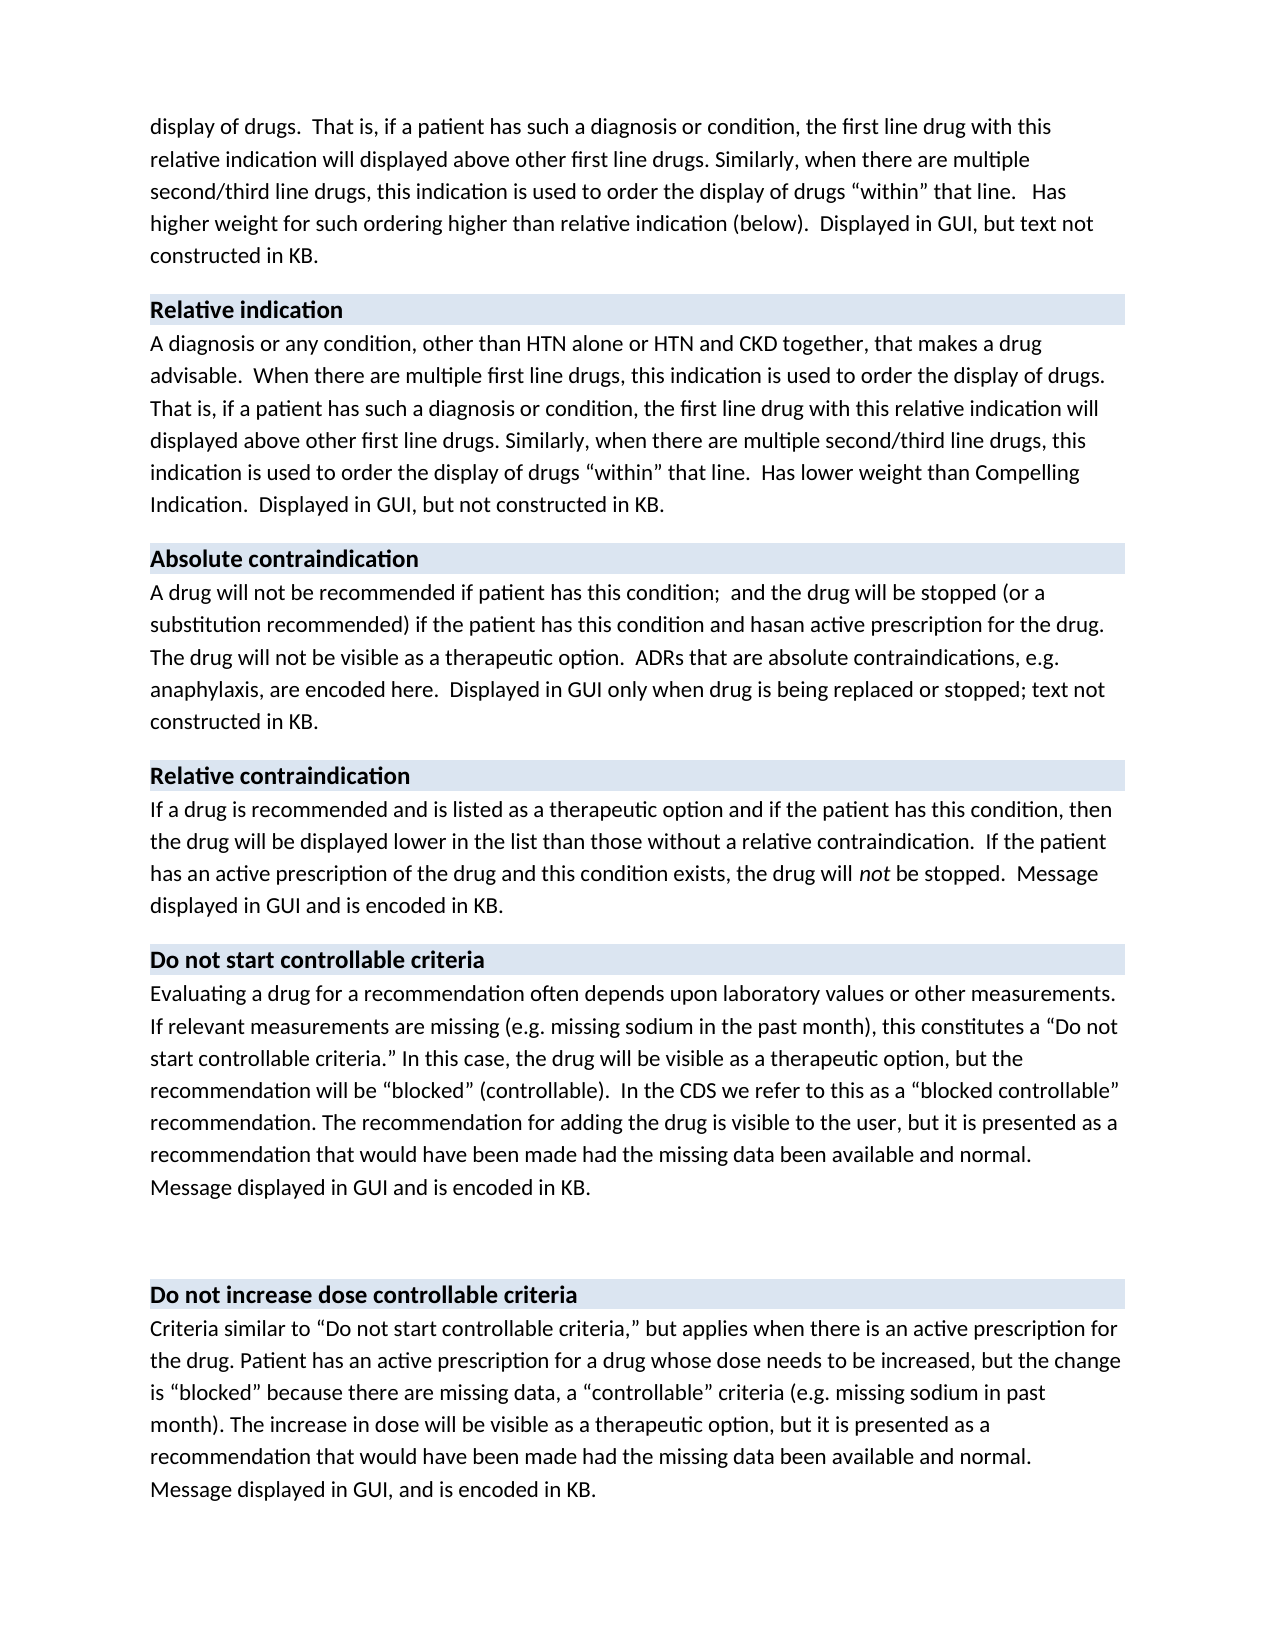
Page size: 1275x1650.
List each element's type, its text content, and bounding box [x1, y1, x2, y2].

text A drug will not be recommended if patient has this condition; and the drug will be stopped (or a substitution recommended) if the patient has this condition and hasan active prescription for the drug. The drug will not be visible as a therapeutic option. ADRs that are absolute contraindications, e.g. anaphylaxis, are encoded here. Displayed in GUI only when drug is being replaced or stopped; text not constructed in KB. [150, 578, 1125, 735]
subtitle Do not increase dose controllable criteria [150, 1279, 1125, 1309]
text Criteria similar to “Do not start controllable criteria,” but applies when there is an active prescription for the drug. Patient has an active prescription for a drug whose dose needs to be increased, but the change is “blocked” because there are missing data, a “controllable” criteria (e.g. missing sodium in past month). The increase in dose will be visible as a therapeutic option, but it is presented as a recommendation that would have been made had the missing data been available and normal. Message displayed in GUI, and is encoded in KB. [150, 1314, 1125, 1503]
subtitle Relative contraindication [150, 760, 1125, 791]
text Evaluating a drug for a recommendation often depends upon laboratory values or other measurements. If relevant measurements are missing (e.g. missing sodium in the past month), this constitutes a “Do not start controllable criteria.” In this case, the drug will be visible as a therapeutic option, but the recommendation will be “blocked” (controllable). In the CDS we refer to this as a “blocked controllable” recommendation. The recommendation for adding the drug is visible to the user, but it is presented as a recommendation that would have been made had the missing data been available and normal. Message displayed in GUI and is encoded in KB. [150, 979, 1125, 1201]
subtitle Do not start controllable criteria [150, 944, 1125, 975]
text If a drug is recommended and is listed as a therapeutic option and if the patient has this condition, then the drug will be displayed lower in the list than those without a relative contraindication. If the patient has an active prescription of the drug and this condition exists, the drug will not be stopped. Message displayed in GUI and is encoded in KB. [150, 795, 1125, 919]
subtitle Absolute contraindication [150, 543, 1125, 574]
subtitle Relative indication [150, 294, 1125, 325]
text A diagnosis or any condition, other than HTN alone or HTN and CKD together, that makes a drug advisable. When there are multiple first line drugs, this indication is used to order the display of drugs. That is, if a patient has such a diagnosis or condition, the first line drug with this relative indication will displayed above other first line drugs. Similarly, when there are multiple second/third line drugs, this indication is used to order the display of drugs “within” that line. Has lower weight than Compelling Indication. Displayed in GUI, but not constructed in KB. [150, 329, 1125, 518]
